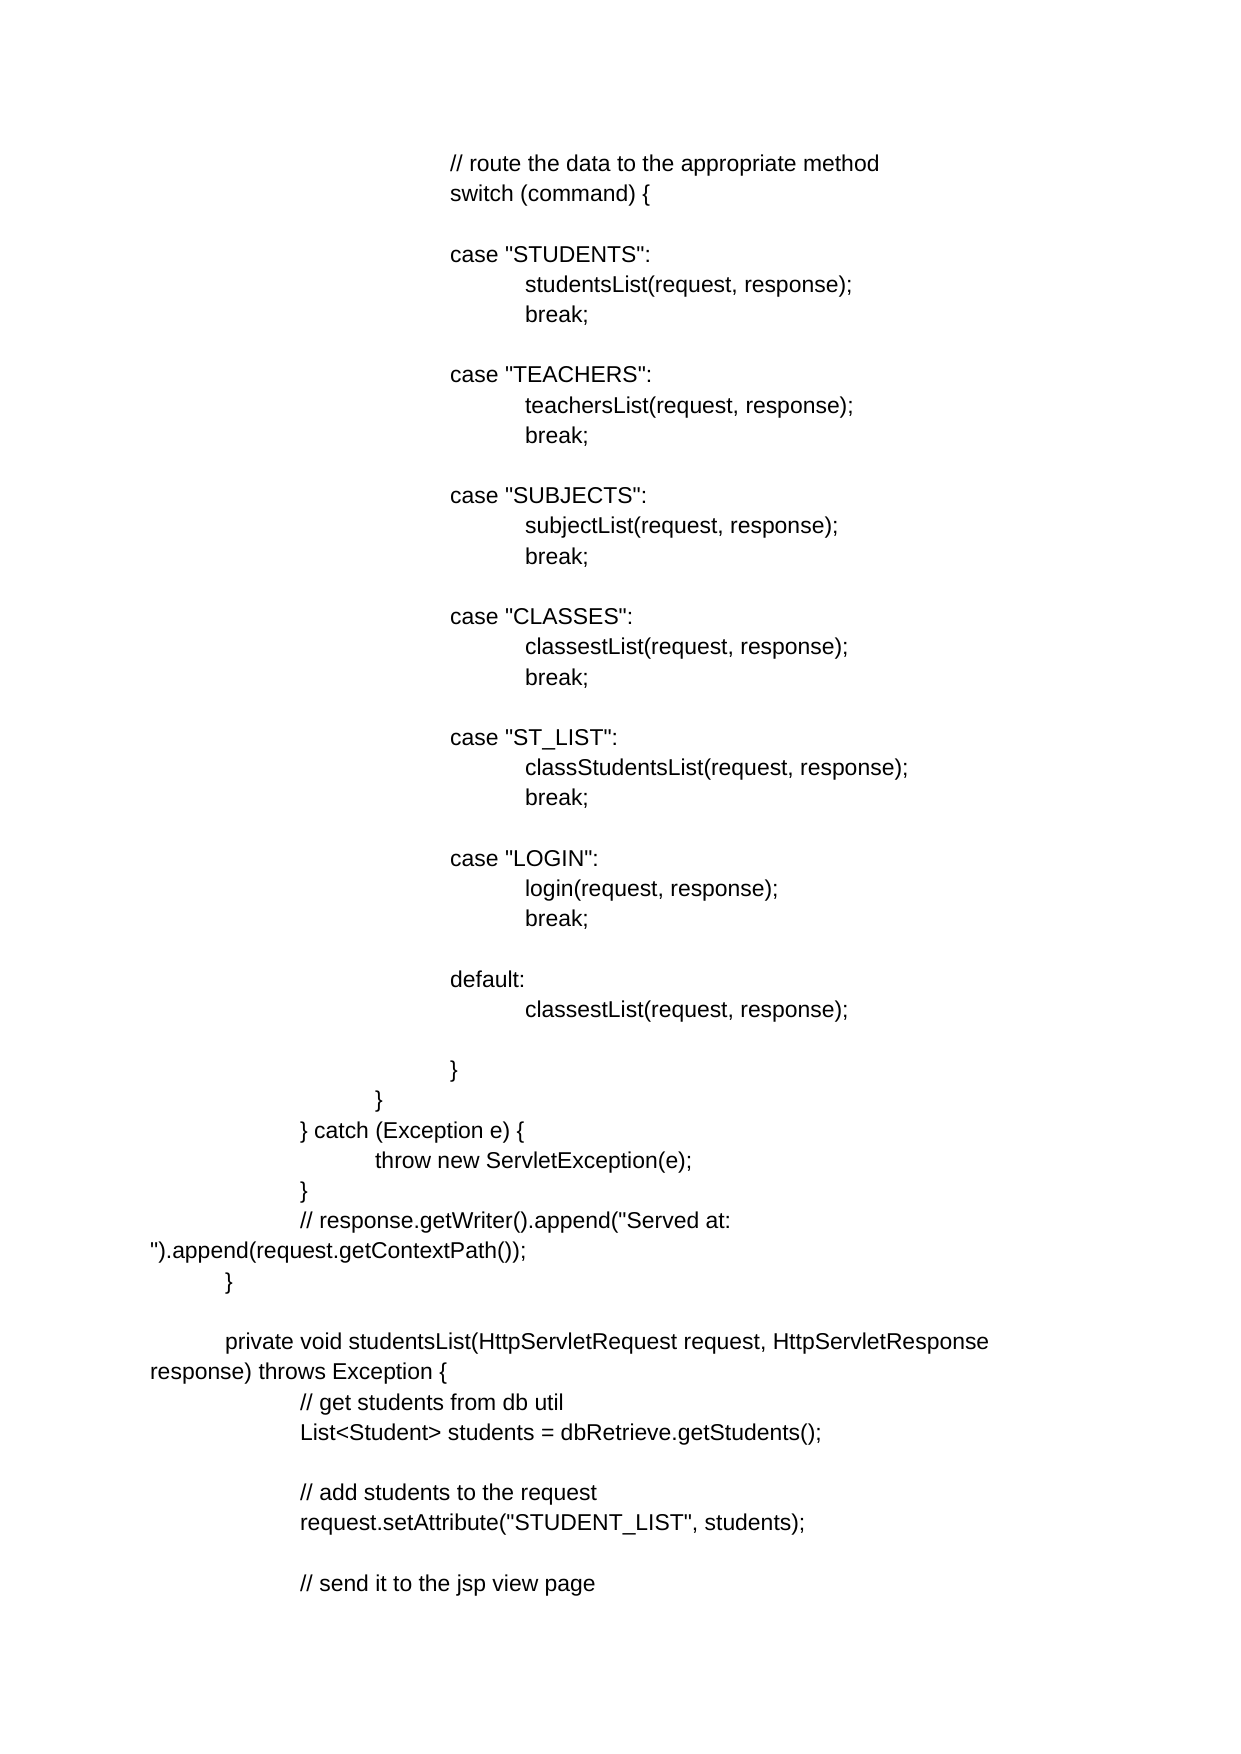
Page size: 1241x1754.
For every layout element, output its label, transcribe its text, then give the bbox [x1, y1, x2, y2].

text // route the data to the appropriate method [150, 150, 1090, 176]
text break; [150, 543, 1090, 569]
text switch (command) { [150, 180, 1090, 207]
text break; [150, 784, 1090, 811]
text break; [150, 301, 1090, 327]
text throw new ServletException(e); [150, 1147, 1090, 1173]
text case "CLASSES": [150, 603, 1090, 629]
text break; [150, 663, 1090, 690]
text // get students from db util [150, 1388, 1090, 1415]
text subjectList(request, response); [150, 512, 1090, 539]
text case "LOGIN": [150, 845, 1090, 871]
text break; [150, 422, 1090, 448]
text classestList(request, response); [150, 996, 1090, 1022]
text login(request, response); [150, 875, 1090, 901]
text // add students to the request [150, 1479, 1090, 1506]
text private void studentsList(HttpServletRequest request, HttpServletResponse response) throws Exception { [150, 1328, 1090, 1385]
text studentsList(request, response); [150, 271, 1090, 297]
text // response.getWriter().append("Served at: ").append(request.getContextPath()); [150, 1207, 1090, 1264]
text // send it to the jsp view page [150, 1570, 1090, 1596]
text classestList(request, response); [150, 633, 1090, 660]
text break; [150, 905, 1090, 932]
text case "ST_LIST": [150, 724, 1090, 750]
text case "STUDENTS": [150, 241, 1090, 267]
text } [150, 1056, 1090, 1083]
text case "TEACHERS": [150, 361, 1090, 388]
text } catch (Exception e) { [150, 1117, 1090, 1143]
text } [150, 1086, 1090, 1113]
text } [150, 1268, 1090, 1294]
text default: [150, 966, 1090, 992]
text case "SUBJECTS": [150, 482, 1090, 509]
text classStudentsList(request, response); [150, 754, 1090, 781]
text teachersList(request, response); [150, 392, 1090, 418]
text } [150, 1177, 1090, 1203]
text request.setAttribute("STUDENT_LIST", students); [150, 1509, 1090, 1536]
text List<Student> students = dbRetrieve.getStudents(); [150, 1419, 1090, 1445]
